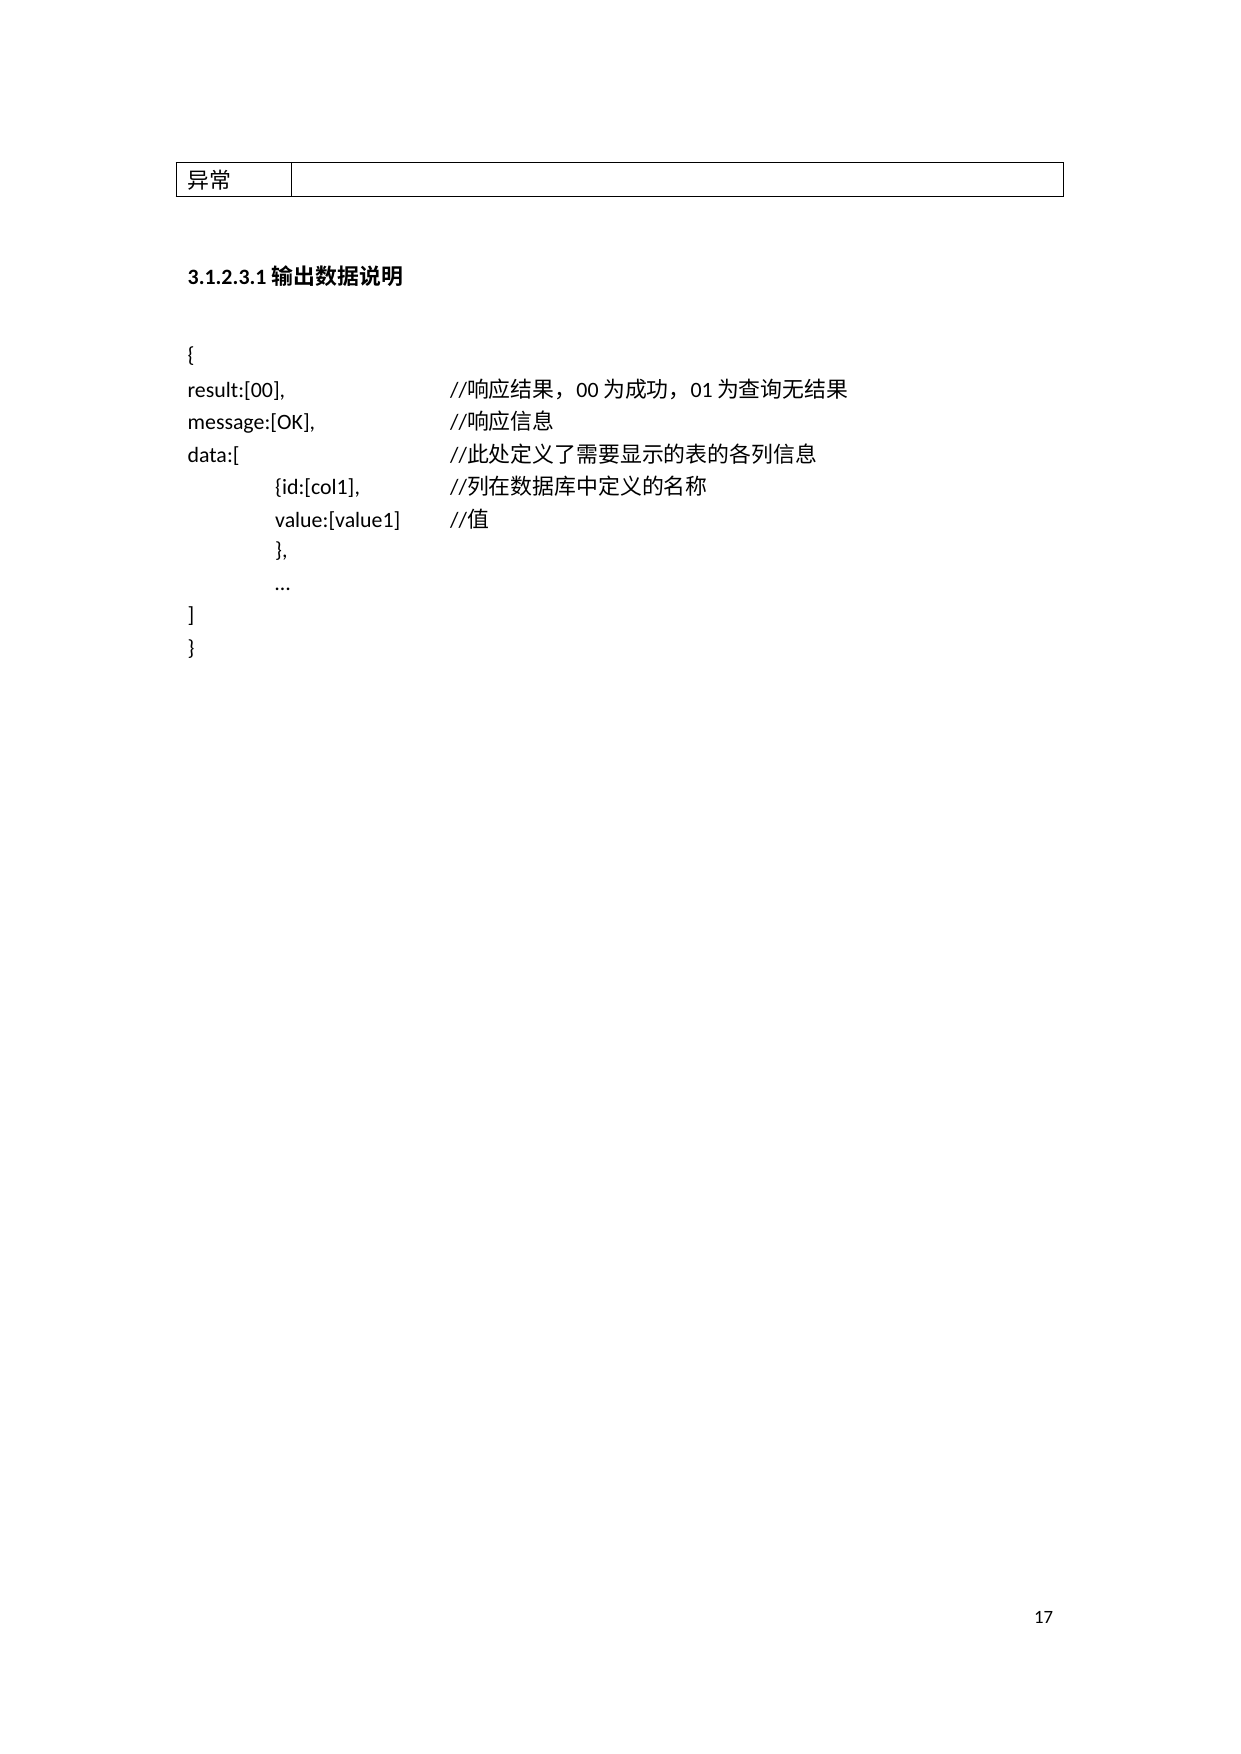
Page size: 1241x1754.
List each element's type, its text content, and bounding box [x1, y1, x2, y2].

text ] [187, 599, 1053, 631]
text data:[ //此处定义了需要显示的表的各列信息 [187, 436, 1053, 469]
text {id:[col1], //列在数据库中定义的名称 [187, 469, 1053, 501]
text }, [187, 534, 1053, 566]
table_cell 异常 [177, 163, 291, 196]
text } [187, 631, 1053, 664]
text { [187, 339, 1053, 371]
text value:[value1] //值 [187, 501, 1053, 534]
text message:[OK], //响应信息 [187, 404, 1053, 436]
text result:[00], //响应结果，00为成功，01为查询无结果 [187, 371, 1053, 404]
table_cell [292, 163, 1063, 196]
text … [187, 566, 1053, 599]
subtitle 3.1.2.3.1 输出数据说明 [187, 258, 1053, 291]
